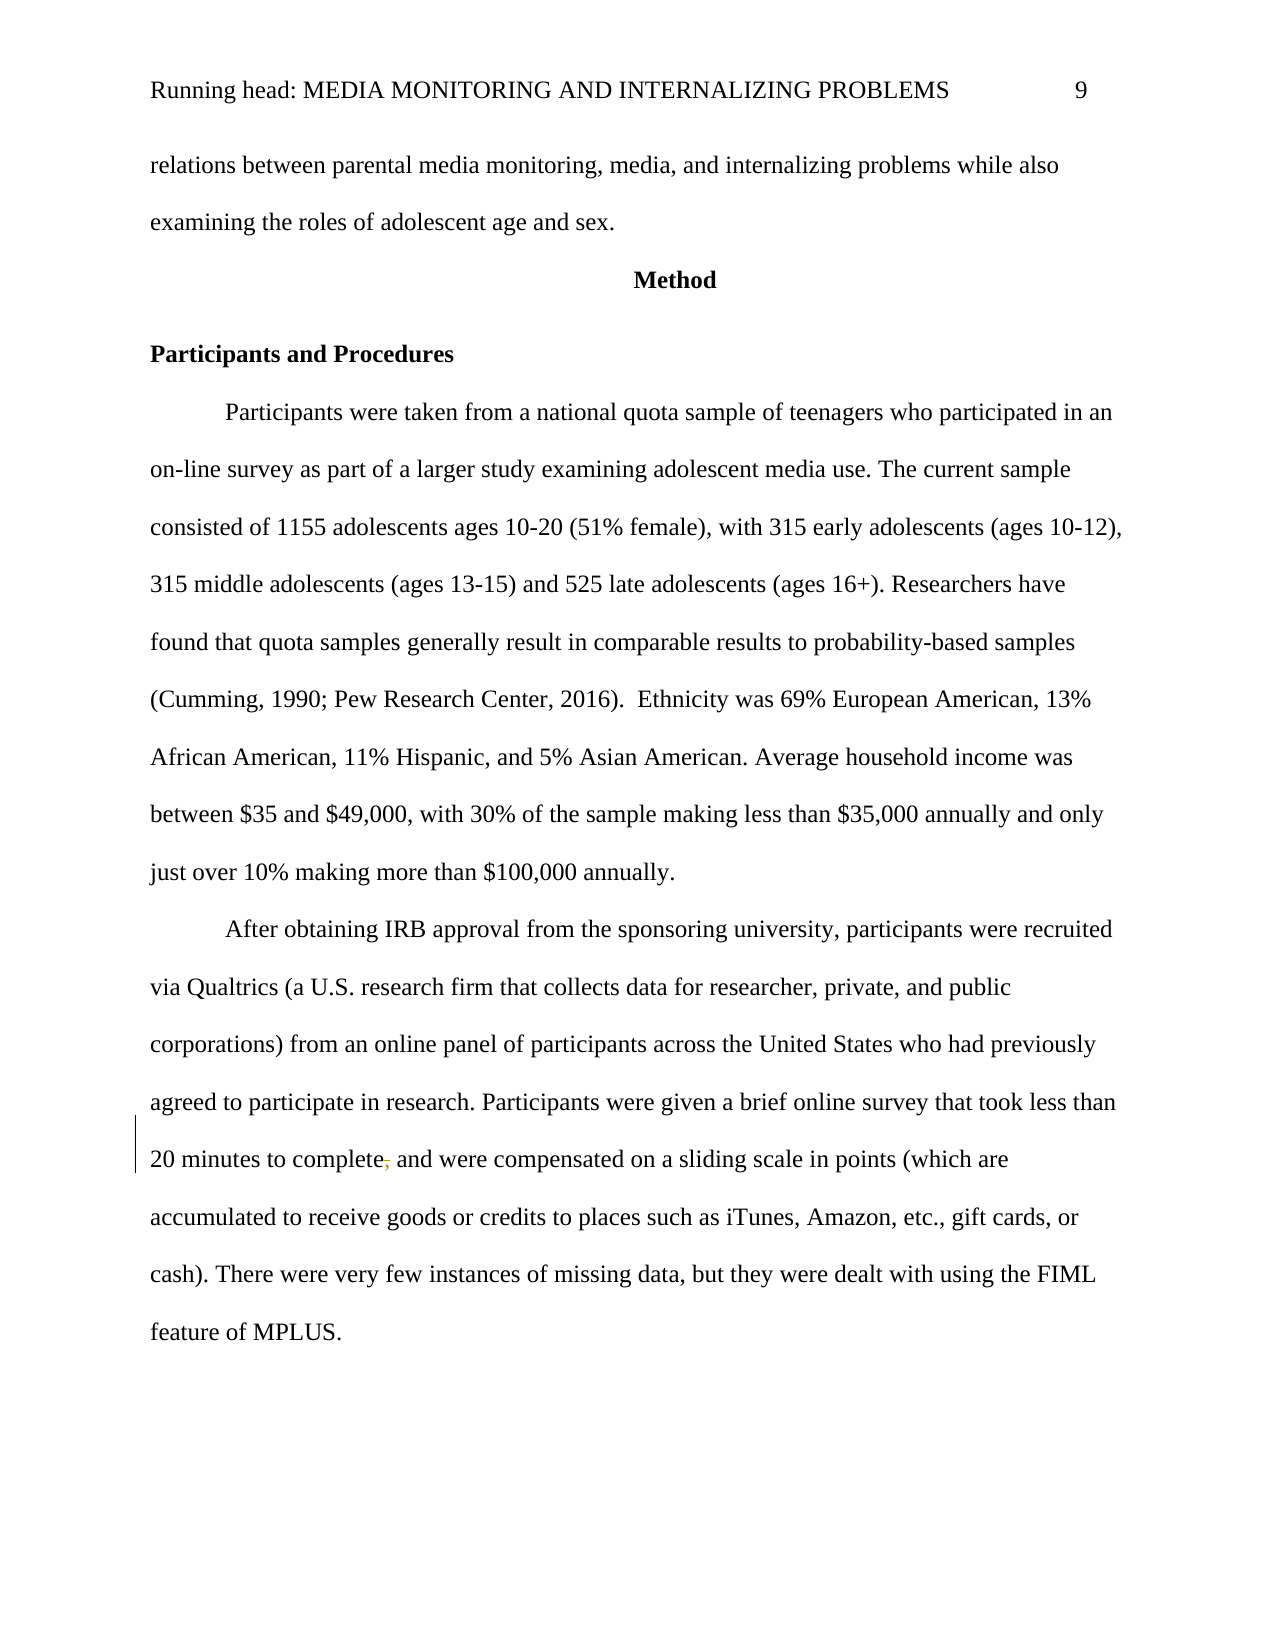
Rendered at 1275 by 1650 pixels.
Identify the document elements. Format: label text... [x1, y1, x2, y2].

text After obtaining IRB approval from the sponsoring university, participants were recruited via Qualtrics (a U.S. research firm that collects data for researcher, private, and public corporations) from an online panel of participants across the United States who had previously agreed to participate in research. Participants were given a brief online survey that took less than 20 minutes to complete and were compensated on a sliding scale in points (which are accumulated to receive goods or credits to places such as iTunes, Amazon, etc., gift cards, or cash). There were very few instances of missing data, but they were dealt with using the FIML feature of MPLUS. [150, 914, 1125, 1345]
text Participants and Procedures [150, 339, 1125, 368]
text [150, 150, 1125, 236]
text Participants were taken from a national quota sample of teenagers who participated in an on-line survey as part of a larger study examining adolescent media use. The current sample consisted of 1155 adolescents ages 10-20 (51% female), with 315 early adolescents (ages 10-12), 315 middle adolescents (ages 13-15) and 525 late adolescents (ages 16+). Researchers have found that quota samples generally result in comparable results to probability-based samples (Cumming, 1990; Pew Research Center, 2016). Ethnicity was 69% European American, 13% African American, 11% Hispanic, and 5% Asian American. Average household income was between $35 and $49,000, with 30% of the sample making less than $35,000 annually and only just over 10% making more than $100,000 annually. [150, 397, 1125, 885]
text Method [150, 265, 1125, 294]
